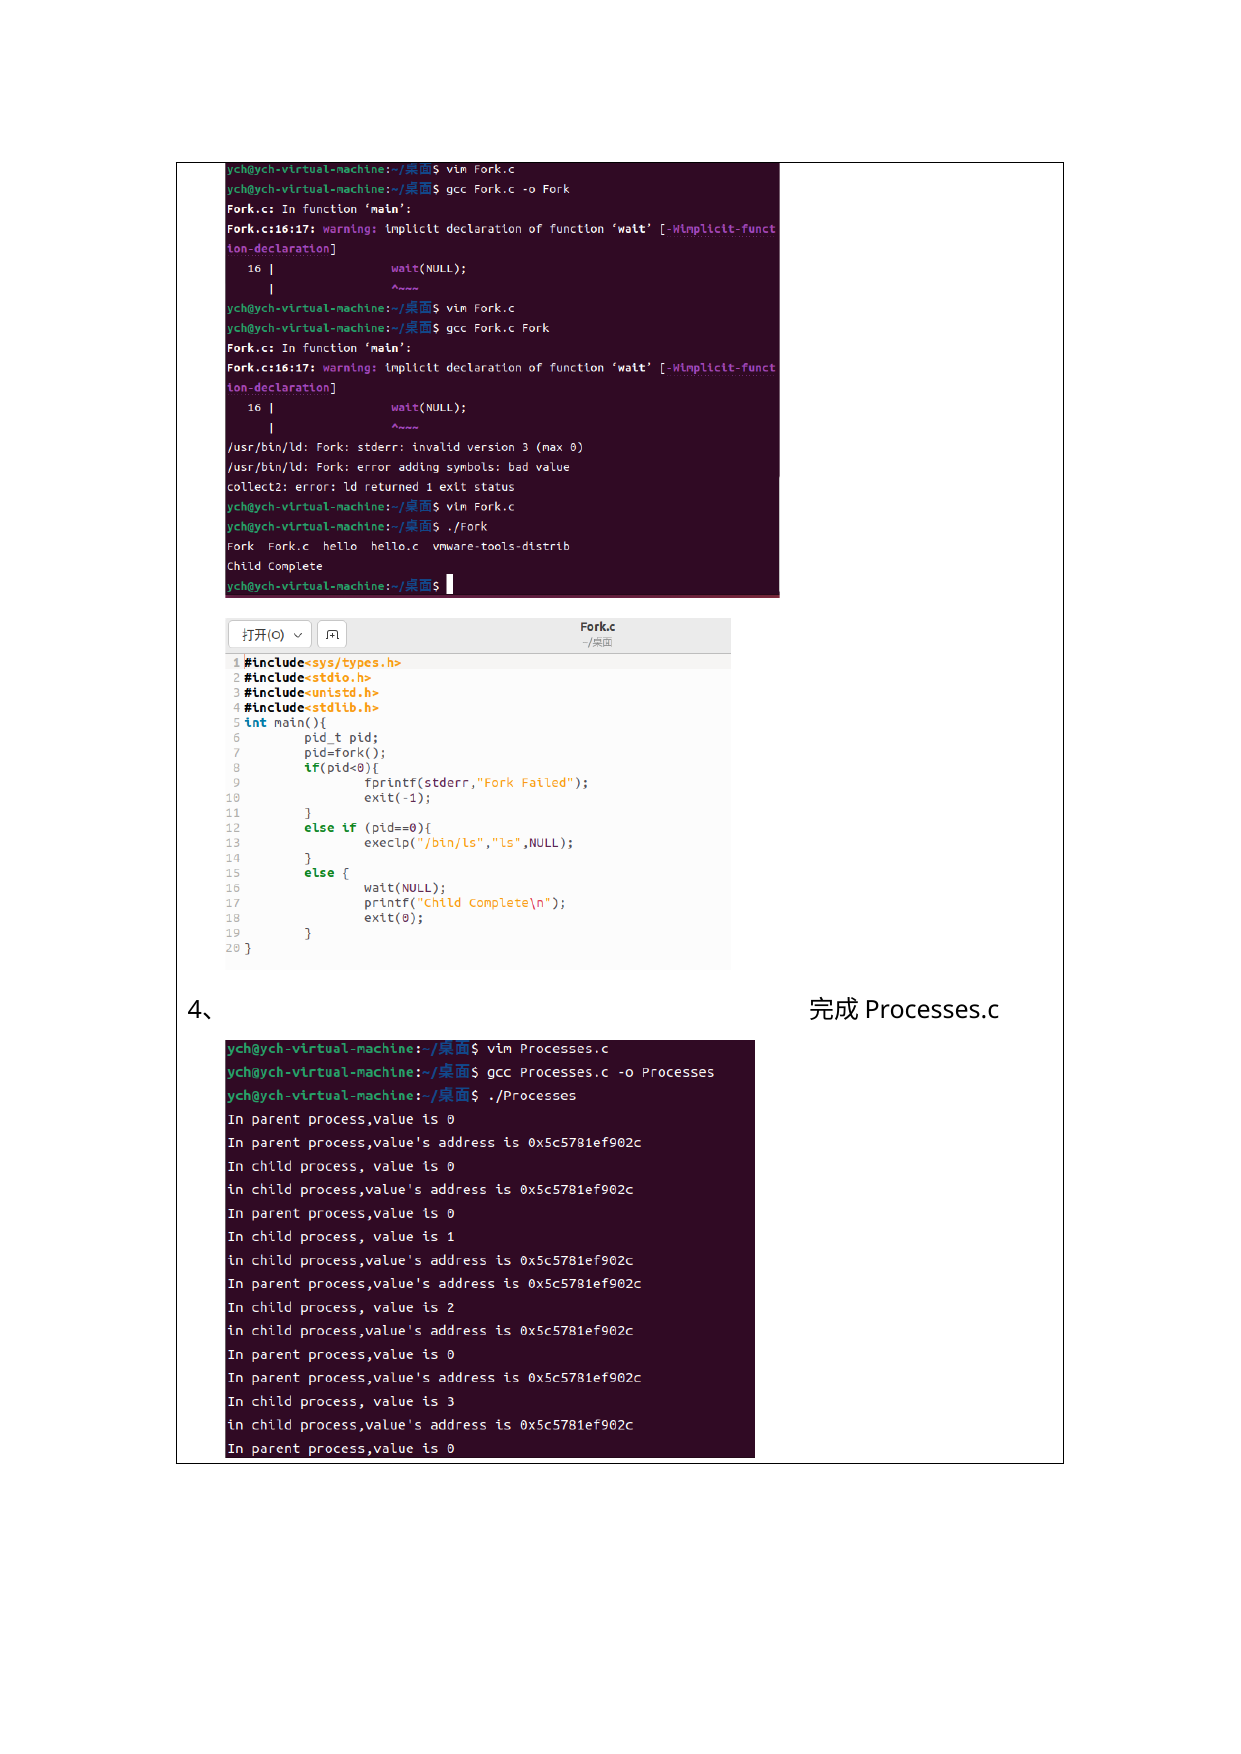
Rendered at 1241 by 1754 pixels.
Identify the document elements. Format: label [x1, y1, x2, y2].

picture [225, 1040, 755, 1458]
picture [225, 618, 731, 970]
picture [225, 163, 780, 598]
table_cell [177, 163, 1063, 1463]
